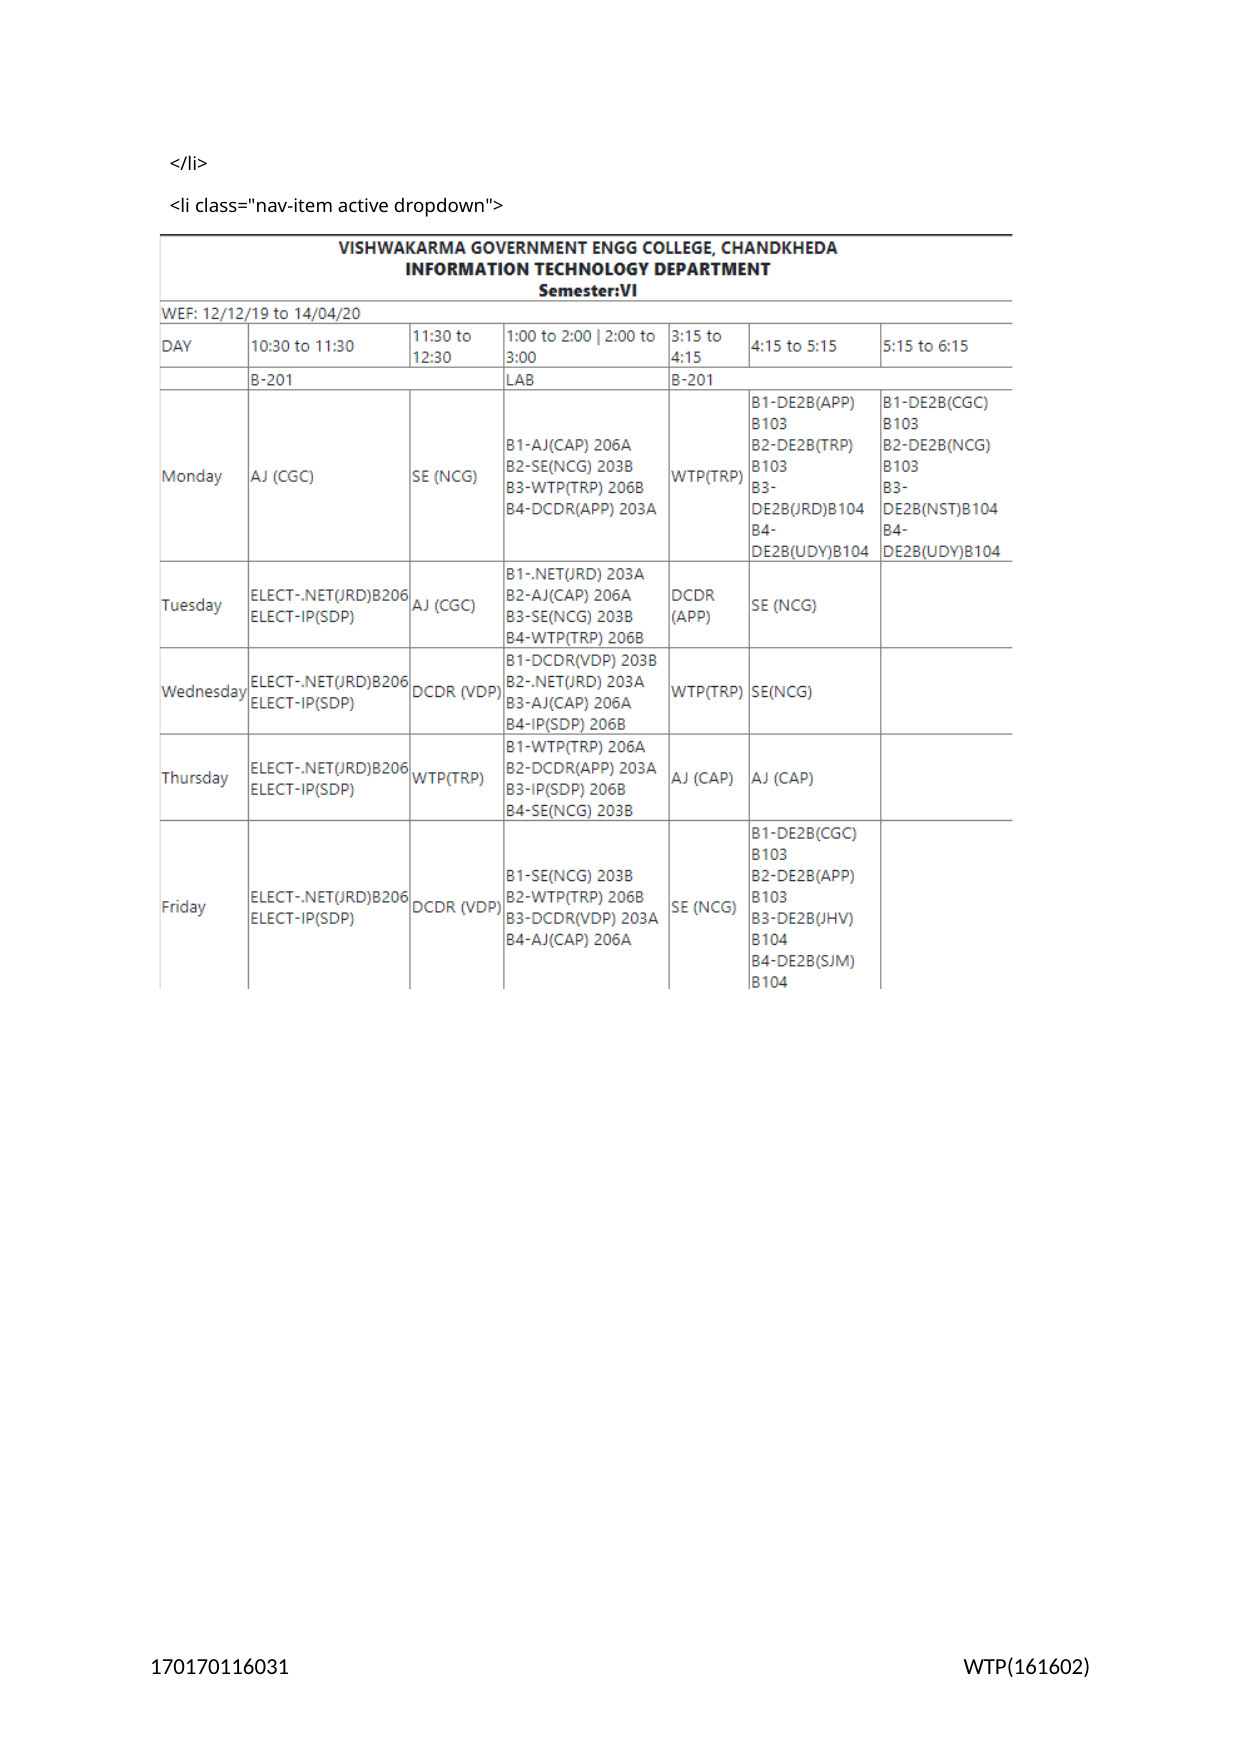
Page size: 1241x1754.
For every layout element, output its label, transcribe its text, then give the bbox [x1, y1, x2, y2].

text </li> [150, 150, 1090, 176]
text <li class="nav-item active dropdown"> [150, 192, 1090, 218]
picture [159, 234, 1013, 989]
